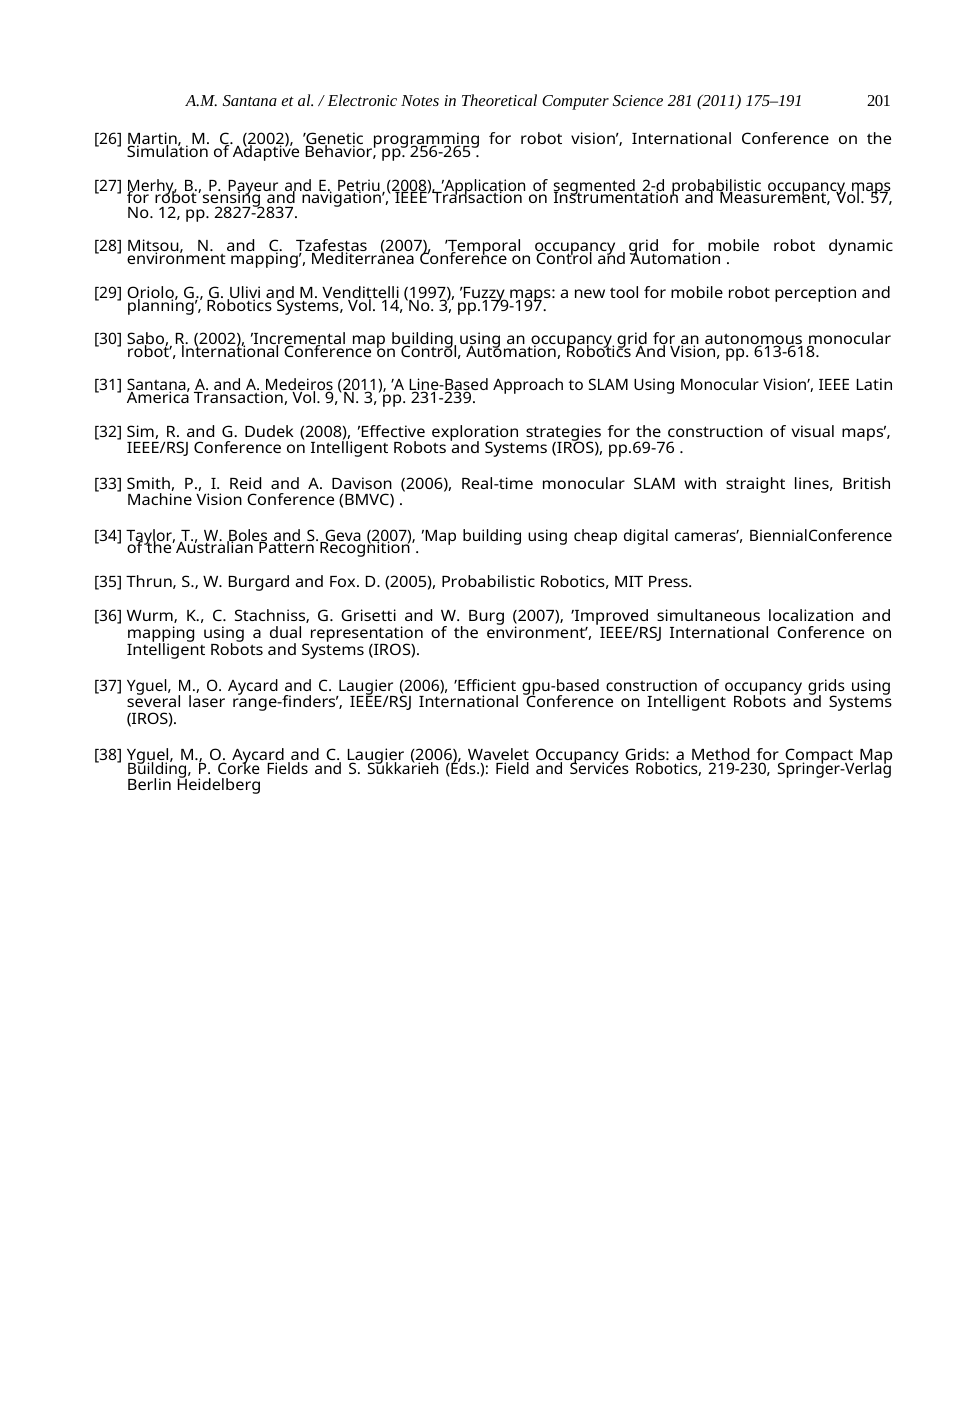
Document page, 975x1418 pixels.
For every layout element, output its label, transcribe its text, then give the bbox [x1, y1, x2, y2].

list Taylor, T., W. Boles and S. Geva (2007), ’Map building using cheap digital cameras’, BiennialConference of the Australian Pattern Recognition . [94, 529, 893, 558]
list Yguel, M., O. Aycard and C. Laugier (2006), ’Efficient gpu-based construction of occupancy grids using several laser range-finders’, IEEE/RSJ International Conference on Intelligent Robots and Systems (IROS). [94, 677, 893, 729]
list Merhy, B., P. Payeur and E. Petriu (2008), ’Application of segmented 2-d probabilistic occupancy maps for robot sensing and navigation’, IEEE Transaction on Instrumentation and Measurement, Vol. 57, No. 12, pp. 2827-2837. [94, 179, 893, 223]
list Yguel, M., O. Aycard and C. Laugier (2006), Wavelet Occupancy Grids: a Method for Compact Map Building, P. Corke Fields and S. Sukkarieh (Eds.): Field and Services Robotics, 219-230, Springer-Verlag Berlin Heidelberg [94, 747, 893, 795]
list Oriolo, G., G. Ulivi and M. Vendittelli (1997), ’Fuzzy maps: a new tool for mobile robot perception and planning’, Robotics Systems, Vol. 14, No. 3, pp.179-197. [94, 287, 893, 316]
list Santana, A. and A. Medeiros (2011), ’A Line-Based Approach to SLAM Using Monocular Vision’, IEEE Latin America Transaction, Vol. 9, N. 3, pp. 231-239. [94, 379, 893, 408]
list Thrun, S., W. Burgard and Fox. D. (2005), Probabilistic Robotics, MIT Press. [94, 570, 904, 592]
list Smith, P., I. Reid and A. Davison (2006), Real-time monocular SLAM with straight lines, British Machine Vision Conference (BMVC) . [94, 475, 893, 510]
list Martin, M. C. (2002), ’Genetic programming for robot vision’, International Conference on the Simulation of Adaptive Behavior, pp. 256-265 . [94, 133, 893, 162]
list Mitsou, N. and C. Tzafestas (2007), ’Temporal occupancy grid for mobile robot dynamic environment mapping’, Mediterranea Conference on Control and Automation . [94, 240, 893, 269]
list Sim, R. and G. Dudek (2008), ’Effective exploration strategies for the construction of visual maps’, IEEE/RSJ Conference on Intelligent Robots and Systems (IROS), pp.69-76 . [94, 423, 893, 458]
list Sabo, R. (2002), ’Incremental map building using an occupancy grid for an autonomous monocular robot’, lnternational Conference on Control, Automation, Robotics And Vision, pp. 613-618. [94, 333, 893, 362]
list Wurm, K., C. Stachniss, G. Grisetti and W. Burg (2007), ’Improved simultaneous localization and mapping using a dual representation of the environment’, IEEE/RSJ International Conference on Intelligent Robots and Systems (IROS). [94, 608, 893, 660]
